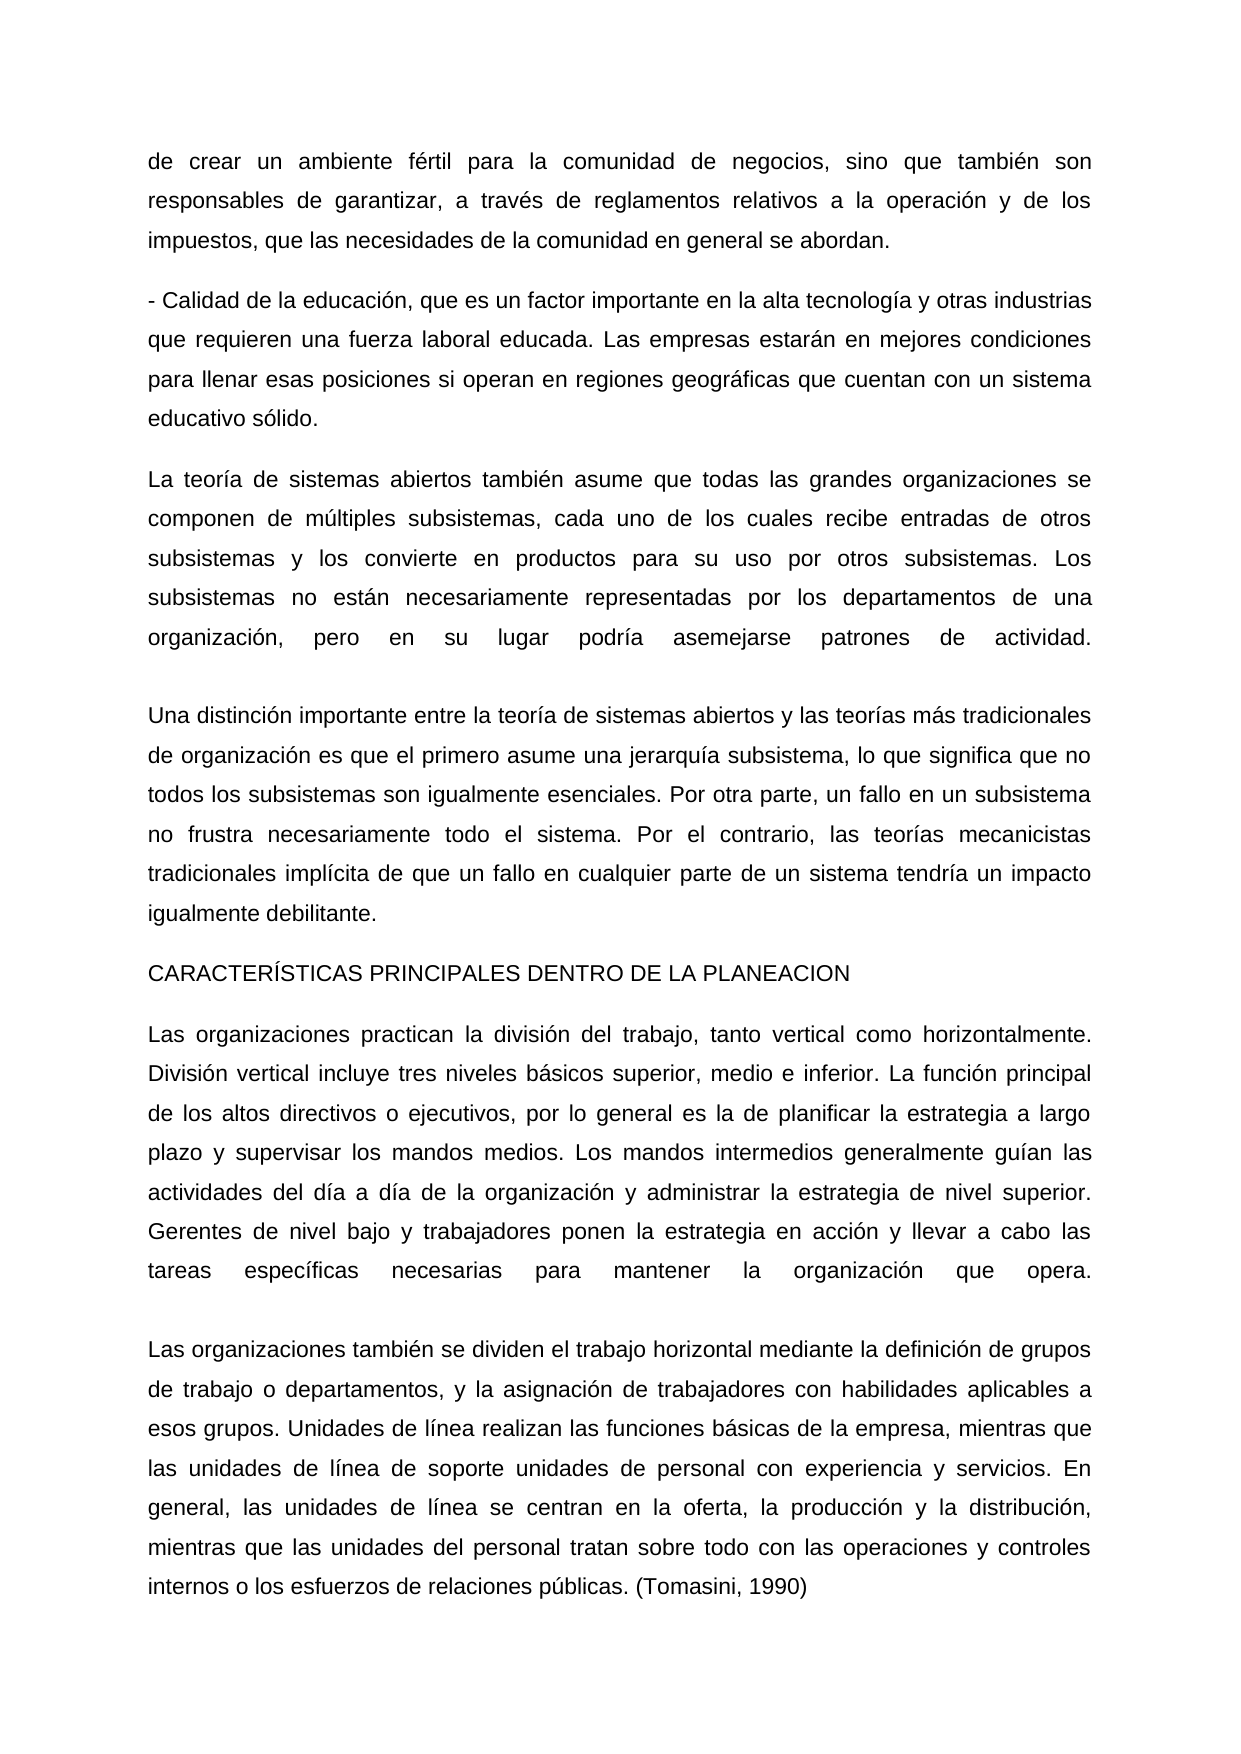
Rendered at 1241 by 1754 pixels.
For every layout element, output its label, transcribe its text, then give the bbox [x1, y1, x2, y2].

text - Calidad de la educación, que es un factor importante en la alta tecnología y otras industrias que requieren una fuerza laboral educada. Las empresas estarán en mejores condiciones para llenar esas posiciones si operan en regiones geográficas que cuentan con un sistema educativo sólido. [148, 287, 1092, 432]
text La teoría de sistemas abiertos también asume que todas las grandes organizaciones se componen de múltiples subsistemas, cada uno de los cuales recibe entradas de otros subsistemas y los convierte en productos para su uso por otros subsistemas. Los subsistemas no están necesariamente representadas por los departamentos de una organización, pero en su lugar podría asemejarse patrones de actividad. Una distinción importante entre la teoría de sistemas abiertos y las teorías más tradicionales de organización es que el primero asume una jerarquía subsistema, lo que significa que no todos los subsistemas son igualmente esenciales. Por otra parte, un fallo en un subsistema no frustra necesariamente todo el sistema. Por el contrario, las teorías mecanicistas tradicionales implícita de que un fallo en cualquier parte de un sistema tendría un impacto igualmente debilitante. [148, 466, 1092, 926]
text CARACTERÍSTICAS PRINCIPALES DENTRO DE LA PLANEACION [148, 960, 1092, 987]
text Las organizaciones practican la división del trabajo, tanto vertical como horizontalmente. División vertical incluye tres niveles básicos superior, medio e inferior. La función principal de los altos directivos o ejecutivos, por lo general es la de planificar la estrategia a largo plazo y supervisar los mandos medios. Los mandos intermedios generalmente guían las actividades del día a día de la organización y administrar la estrategia de nivel superior. Gerentes de nivel bajo y trabajadores ponen la estrategia en acción y llevar a cabo las tareas específicas necesarias para mantener la organización que opera. Las organizaciones también se dividen el trabajo horizontal mediante la definición de grupos de trabajo o departamentos, y la asignación de trabajadores con habilidades aplicables a esos grupos. Unidades de línea realizan las funciones básicas de la empresa, mientras que las unidades de línea de soporte unidades de personal con experiencia y servicios. En general, las unidades de línea se centran en la oferta, la producción y la distribución, mientras que las unidades del personal tratan sobre todo con las operaciones y controles internos o los esfuerzos de relaciones públicas. (Tomasini, 1990) [148, 1021, 1092, 1599]
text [148, 148, 1092, 253]
